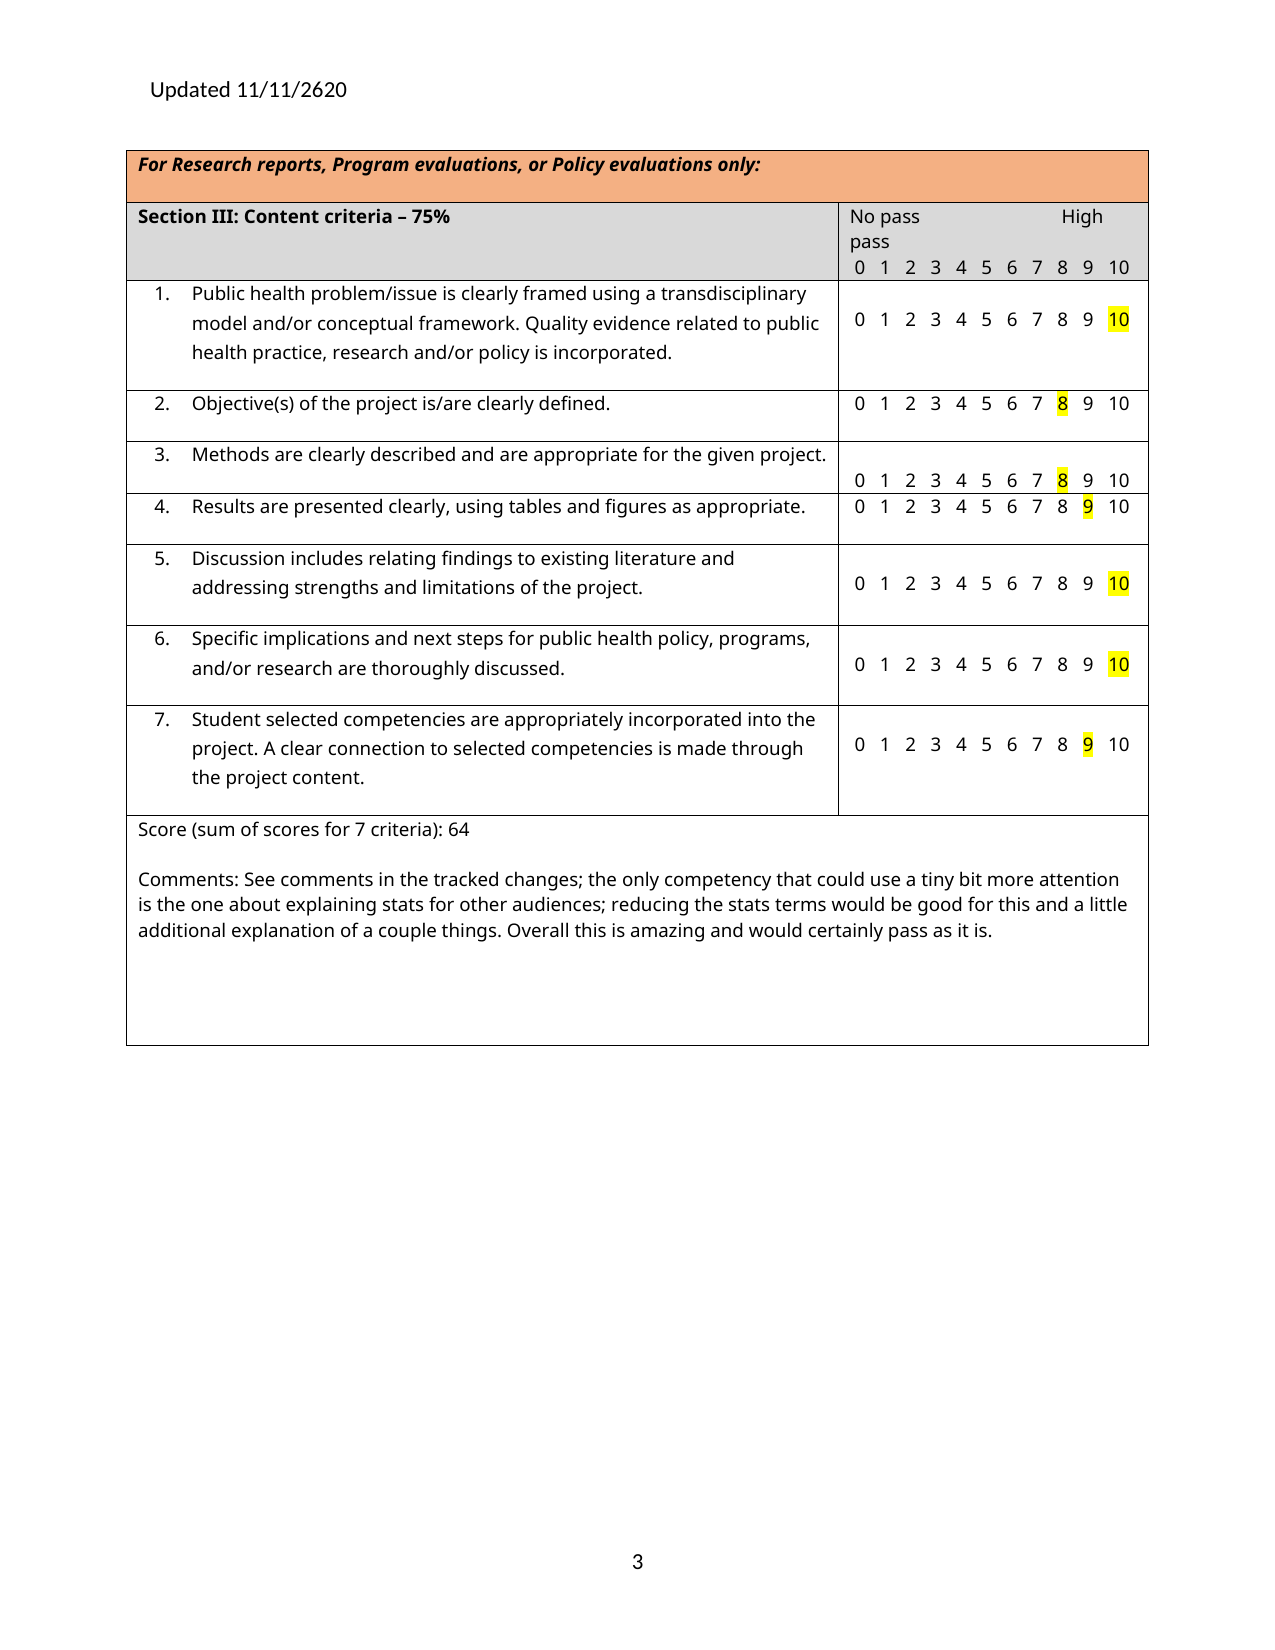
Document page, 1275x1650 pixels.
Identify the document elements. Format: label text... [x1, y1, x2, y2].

table_cell 0 1 2 3 4 5 6 7 8 9 10 [839, 706, 1148, 815]
table_cell Specific implications and next steps for public health policy, programs, and/or research are thoroughly discussed. [127, 626, 838, 705]
table_cell 0 1 2 3 4 5 6 7 8 9 10 [839, 281, 1148, 389]
table_cell 0 1 2 3 4 5 6 7 8 9 10 [839, 391, 1148, 441]
table_cell Public health problem/issue is clearly framed using a transdisciplinary model and/or conceptual framework. Quality evidence related to public health practice, research and/or policy is incorporated. [127, 281, 838, 389]
table_cell 0 1 2 3 4 5 6 7 8 9 10 [839, 442, 1148, 493]
table_cell 0 1 2 3 4 5 6 7 8 9 10 [839, 494, 1148, 544]
table_header For Research reports, Program evaluations, or Policy evaluations only: [127, 151, 1148, 202]
table_cell Section III: Content criteria – 75% [127, 203, 838, 280]
table_cell Score (sum of scores for 7 criteria): 64 Comments: See comments in the tracked changes; the only competency that could use a tiny bit more attention is the one about explaining stats for other audiences; reducing the stats terms would be good for this and a little additional explanation of a couple things. Overall this is amazing and would certainly pass as it is. [127, 816, 1148, 1045]
table_cell Student selected competencies are appropriately incorporated into the project. A clear connection to selected competencies is made through the project content. [127, 706, 838, 815]
table_cell Objective(s) of the project is/are clearly defined. [127, 391, 838, 441]
table_cell Results are presented clearly, using tables and figures as appropriate. [127, 494, 838, 544]
table_cell 0 1 2 3 4 5 6 7 8 9 10 [839, 626, 1148, 705]
table_cell Methods are clearly described and are appropriate for the given project. [127, 442, 838, 493]
table_cell Discussion includes relating findings to existing literature and addressing strengths and limitations of the project. [127, 545, 838, 624]
table_cell No pass High pass 0 1 2 3 4 5 6 7 8 9 10 [839, 203, 1148, 280]
table_cell 0 1 2 3 4 5 6 7 8 9 10 [839, 545, 1148, 624]
